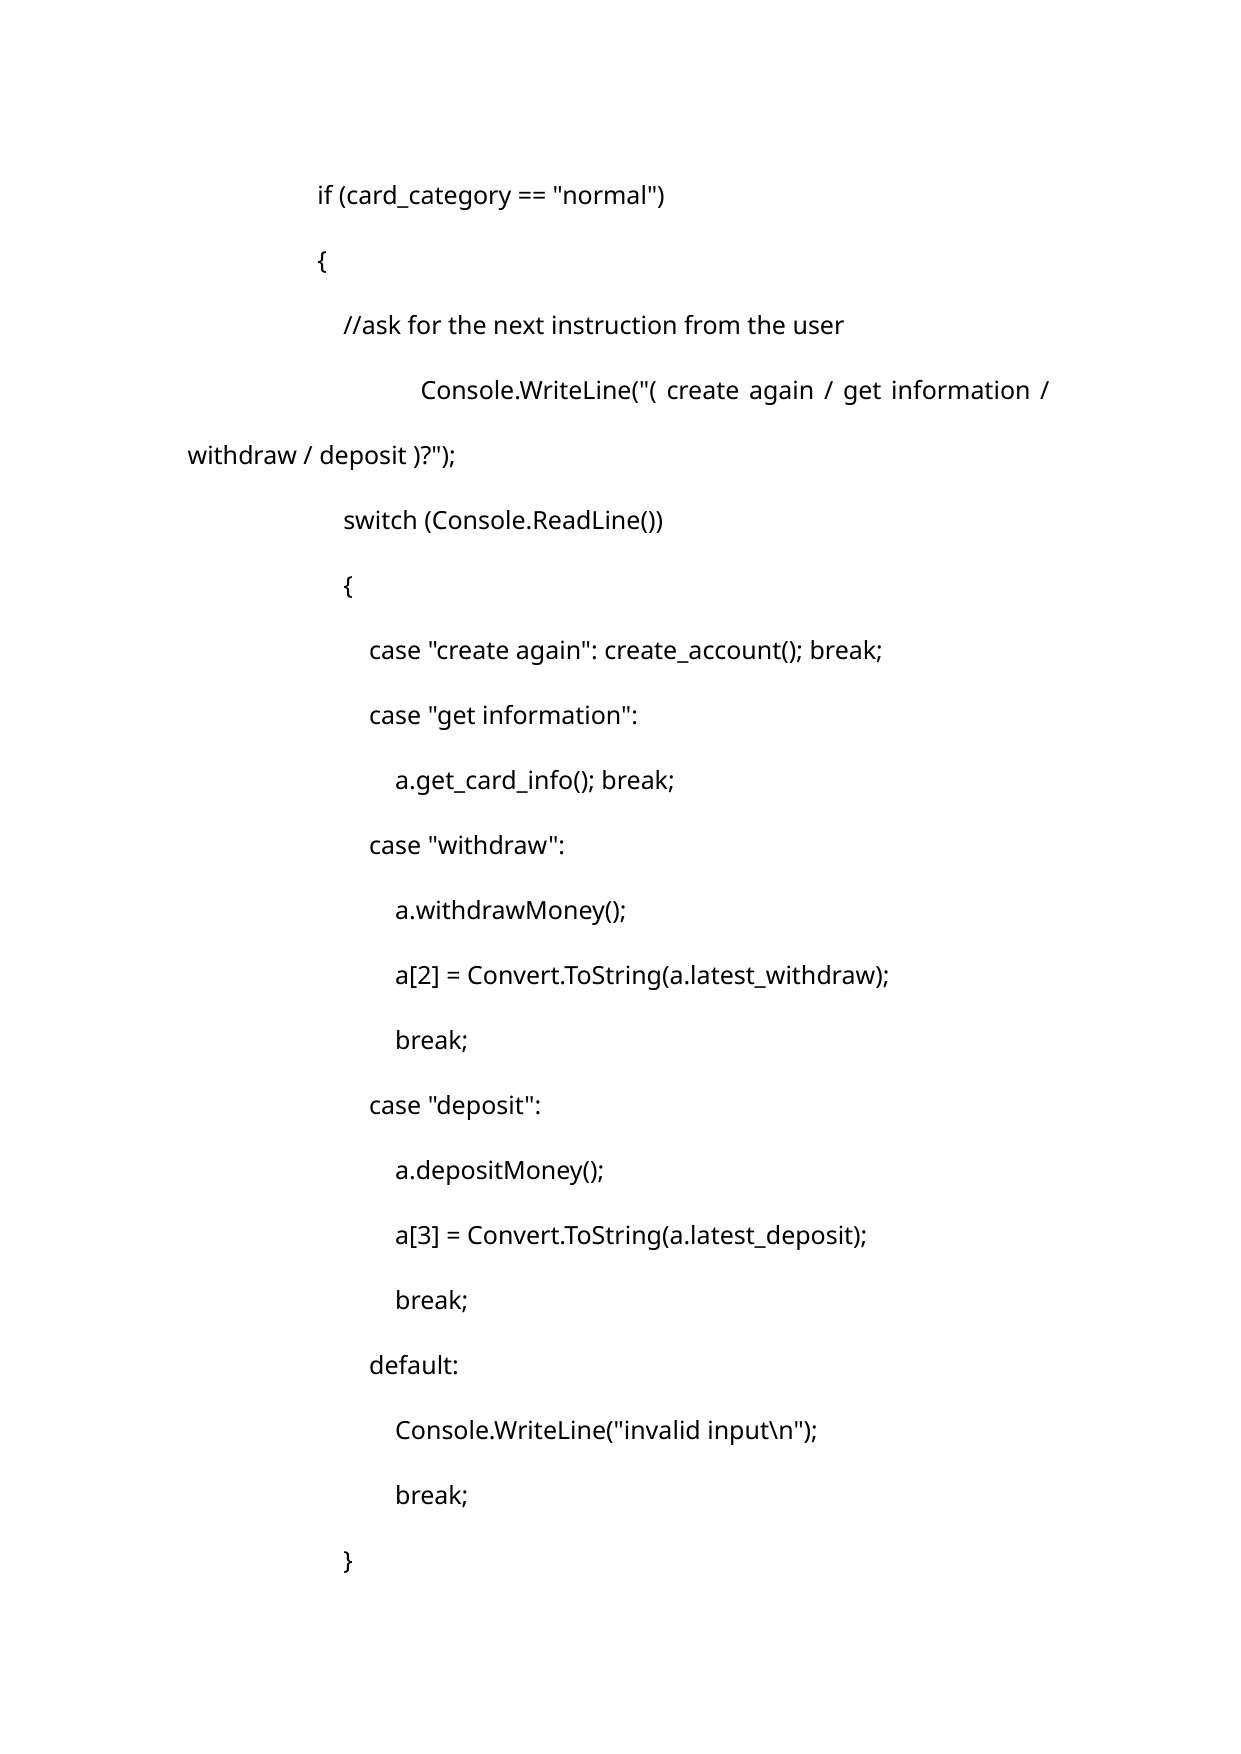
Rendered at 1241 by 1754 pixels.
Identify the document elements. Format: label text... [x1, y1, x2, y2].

text { [187, 227, 1053, 292]
text case "withdraw": [187, 812, 1053, 877]
text break; [187, 1007, 1053, 1072]
text switch (Console.ReadLine()) [187, 487, 1053, 552]
text Console.WriteLine("( create again / get information / withdraw / deposit )?"); [187, 357, 1053, 487]
text case "get information": [187, 682, 1053, 747]
text if (card_category == "normal") [187, 162, 1053, 227]
text a.depositMoney(); [187, 1137, 1053, 1202]
text break; [187, 1462, 1053, 1527]
text case "create again": create_account(); break; [187, 617, 1053, 682]
text default: [187, 1332, 1053, 1397]
text a[2] = Convert.ToString(a.latest_withdraw); [187, 942, 1053, 1007]
text Console.WriteLine("invalid input\n"); [187, 1397, 1053, 1462]
text } [187, 1527, 1053, 1592]
text a.get_card_info(); break; [187, 747, 1053, 812]
text { [187, 552, 1053, 617]
text a.withdrawMoney(); [187, 877, 1053, 942]
text a[3] = Convert.ToString(a.latest_deposit); [187, 1202, 1053, 1267]
text case "deposit": [187, 1072, 1053, 1137]
text break; [187, 1267, 1053, 1332]
text //ask for the next instruction from the user [187, 292, 1053, 357]
